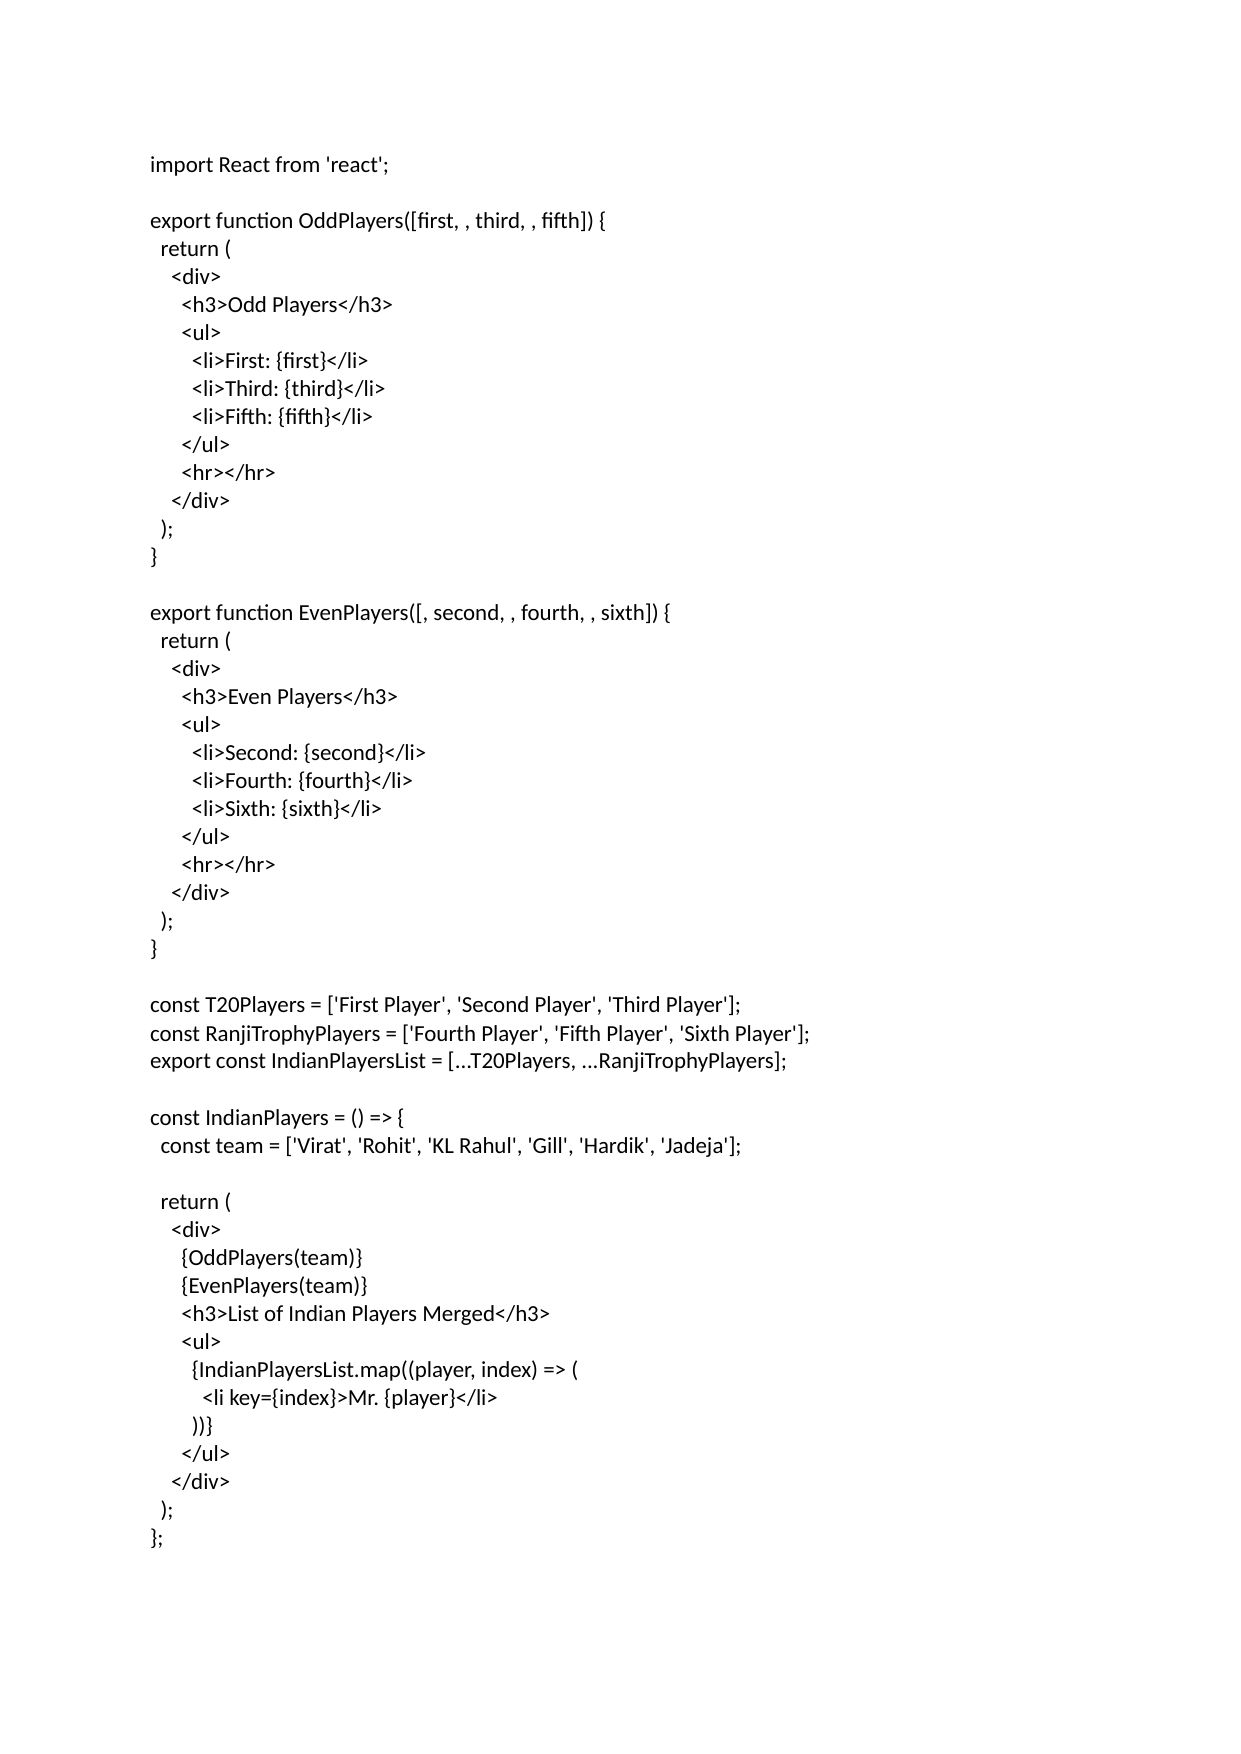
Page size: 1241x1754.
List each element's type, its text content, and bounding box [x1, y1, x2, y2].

text import React from 'react'; [150, 150, 1090, 178]
text <li>Third: {third}</li> [150, 374, 1090, 402]
text } [150, 934, 1090, 963]
text const RanjiTrophyPlayers = ['Fourth Player', 'Fifth Player', 'Sixth Player']; [150, 1019, 1090, 1047]
text <div> [150, 262, 1090, 290]
text <li>First: {first}</li> [150, 346, 1090, 374]
text </div> [150, 878, 1090, 907]
text const IndianPlayers = () => { [150, 1103, 1090, 1131]
text return ( [150, 234, 1090, 262]
text export function EvenPlayers([, second, , fourth, , sixth]) { [150, 598, 1090, 626]
text <h3>Odd Players</h3> [150, 290, 1090, 318]
text </ul> [150, 1439, 1090, 1467]
text <div> [150, 654, 1090, 682]
text <h3>Even Players</h3> [150, 682, 1090, 710]
text <li key={index}>Mr. {player}</li> [150, 1383, 1090, 1411]
text <div> [150, 1215, 1090, 1243]
text export const IndianPlayersList = [...T20Players, ...RanjiTrophyPlayers]; [150, 1047, 1090, 1075]
text <ul> [150, 318, 1090, 346]
text ))} [150, 1411, 1090, 1439]
text <h3>List of Indian Players Merged</h3> [150, 1299, 1090, 1327]
text {EvenPlayers(team)} [150, 1271, 1090, 1299]
text return ( [150, 1187, 1090, 1215]
text </div> [150, 1467, 1090, 1495]
text <hr></hr> [150, 851, 1090, 878]
text ); [150, 1495, 1090, 1523]
text export function OddPlayers([first, , third, , fifth]) { [150, 206, 1090, 234]
text <li>Fifth: {fifth}</li> [150, 402, 1090, 430]
text <ul> [150, 710, 1090, 738]
text </ul> [150, 822, 1090, 851]
text {IndianPlayersList.map((player, index) => ( [150, 1355, 1090, 1383]
text ); [150, 514, 1090, 542]
text </ul> [150, 430, 1090, 458]
text return ( [150, 626, 1090, 654]
text <ul> [150, 1327, 1090, 1355]
text </div> [150, 486, 1090, 514]
text const team = ['Virat', 'Rohit', 'KL Rahul', 'Gill', 'Hardik', 'Jadeja']; [150, 1131, 1090, 1159]
text <li>Sixth: {sixth}</li> [150, 794, 1090, 822]
text }; [150, 1523, 1090, 1551]
text <li>Second: {second}</li> [150, 738, 1090, 766]
text <hr></hr> [150, 458, 1090, 486]
text const T20Players = ['First Player', 'Second Player', 'Third Player']; [150, 991, 1090, 1019]
text ); [150, 907, 1090, 934]
text } [150, 542, 1090, 570]
text <li>Fourth: {fourth}</li> [150, 766, 1090, 794]
text {OddPlayers(team)} [150, 1243, 1090, 1271]
